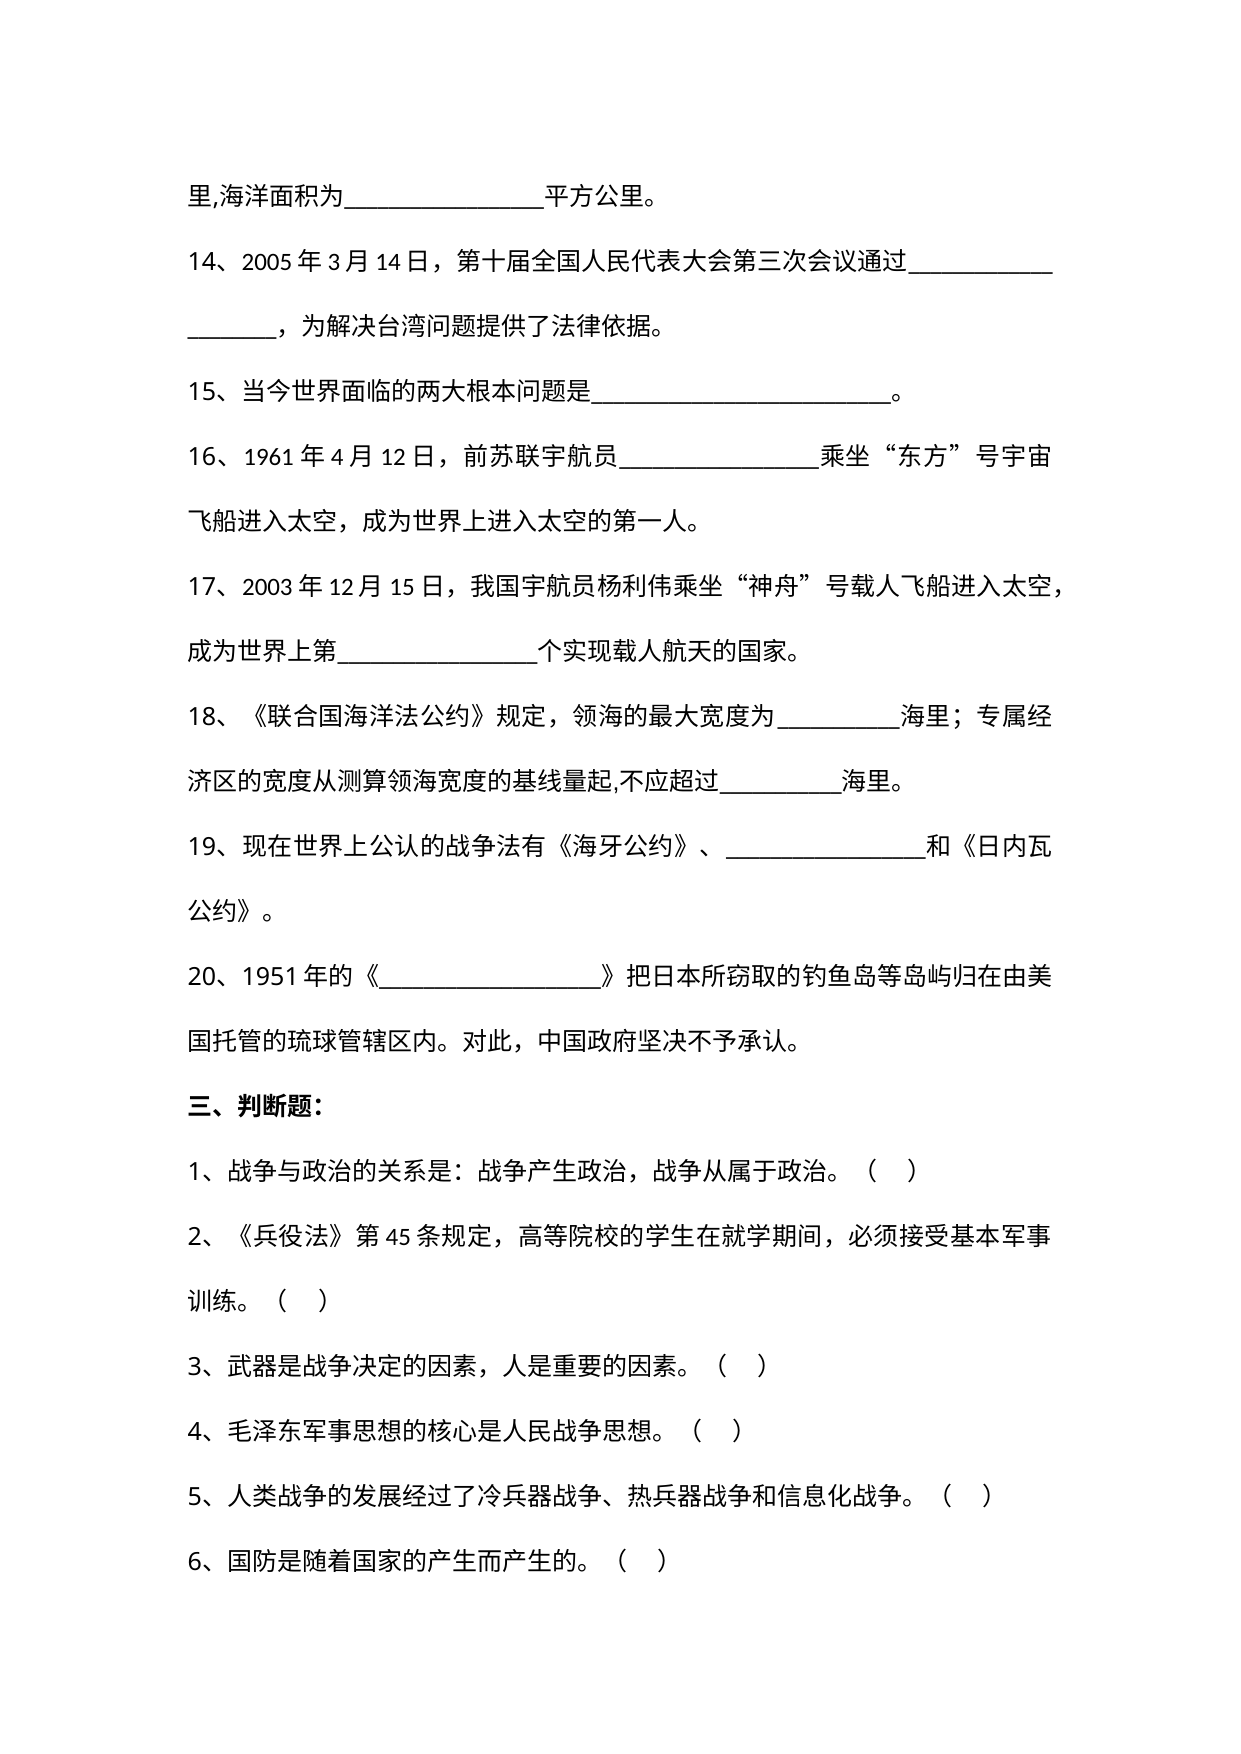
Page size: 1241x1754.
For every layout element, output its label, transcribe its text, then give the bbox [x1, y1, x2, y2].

text 三、判断题： [187, 1072, 1053, 1137]
text 18、《联合国海洋法公约》规定，领海的最大宽度为___________海里；专属经济区的宽度从测算领海宽度的基线量起,不应超过___________海里。 [187, 682, 1053, 812]
text 4、毛泽东军事思想的核心是人民战争思想。（ ） [187, 1397, 1053, 1462]
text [187, 162, 1053, 227]
text 5、人类战争的发展经过了冷兵器战争、热兵器战争和信息化战争。（ ） 6、国防是随着国家的产生而产生的。（ ） [187, 1462, 1053, 1592]
text 15、当今世界面临的两大根本问题是___________________________。 [187, 357, 1053, 422]
text 3、武器是战争决定的因素，人是重要的因素。（ ） [187, 1332, 1053, 1397]
text 16、1961年4月12日，前苏联宇航员__________________乘坐“东方”号宇宙飞船进入太空，成为世界上进入太空的第一人。 17、2003年12月15日，我国宇航员杨利伟乘坐“神舟”号载人飞船进入太空，成为世界上第__________________个实现载人航天的国家。 [187, 422, 1053, 682]
text 20、1951年的《____________________》把日本所窃取的钓鱼岛等岛屿归在由美国托管的琉球管辖区内。对此，中国政府坚决不予承认。 [187, 942, 1053, 1072]
text 2、《兵役法》第45条规定，高等院校的学生在就学期间，必须接受基本军事训练。（ ） [187, 1202, 1053, 1332]
text 14、2005年3月14日，第十届全国人民代表大会第三次会议通过_____________________，为解决台湾问题提供了法律依据。 [187, 227, 1053, 357]
list 1、战争与政治的关系是：战争产生政治，战争从属于政治。（ ） [187, 1137, 1053, 1202]
text 19、现在世界上公认的战争法有《海牙公约》、__________________和《日内瓦公约》。 [187, 812, 1053, 942]
